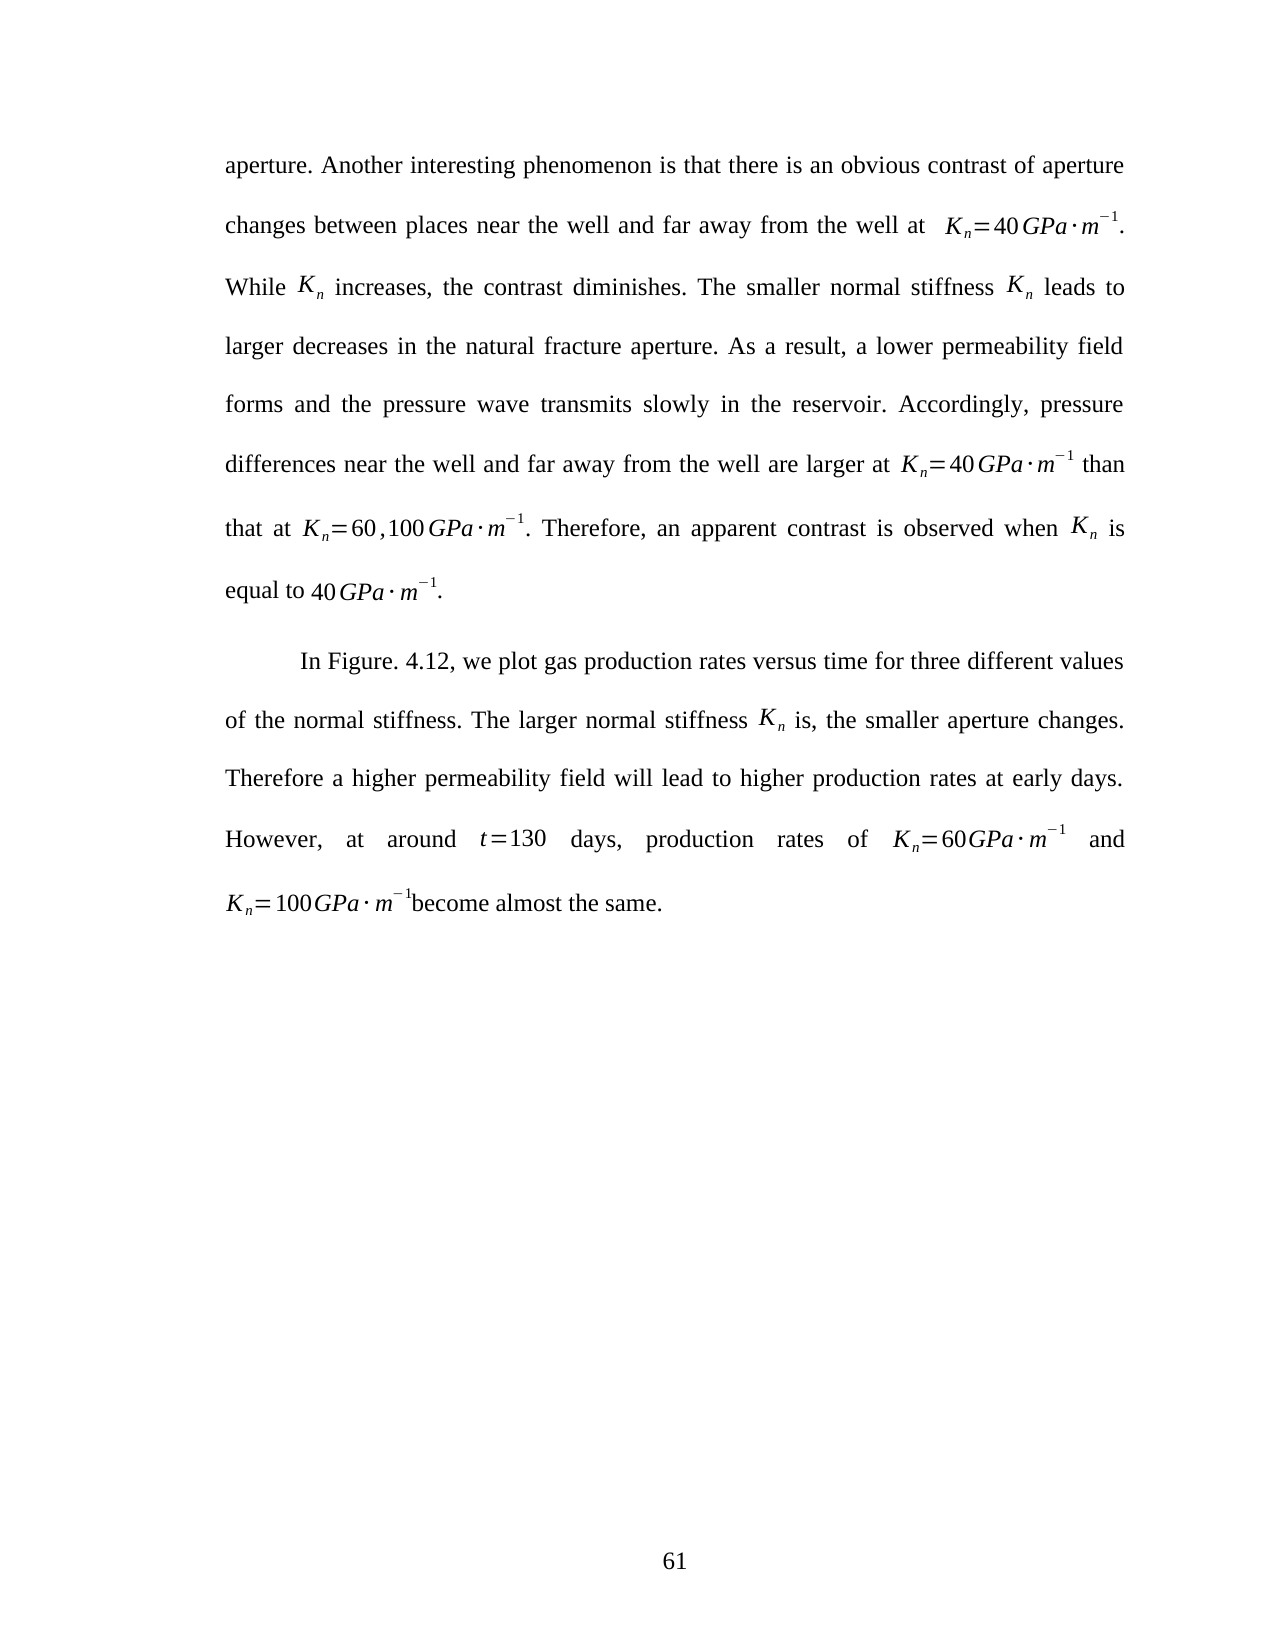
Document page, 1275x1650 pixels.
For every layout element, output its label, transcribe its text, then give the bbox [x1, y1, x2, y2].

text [225, 150, 1125, 605]
text In Figure. 4.12, we plot gas production rates versus time for three different values of the normal stiffness. The larger normal stiffness is, the smaller aperture changes. Therefore a higher permeability field will lead to higher production rates at early days. However, at around days, production rates of and become almost the same. [225, 646, 1125, 919]
